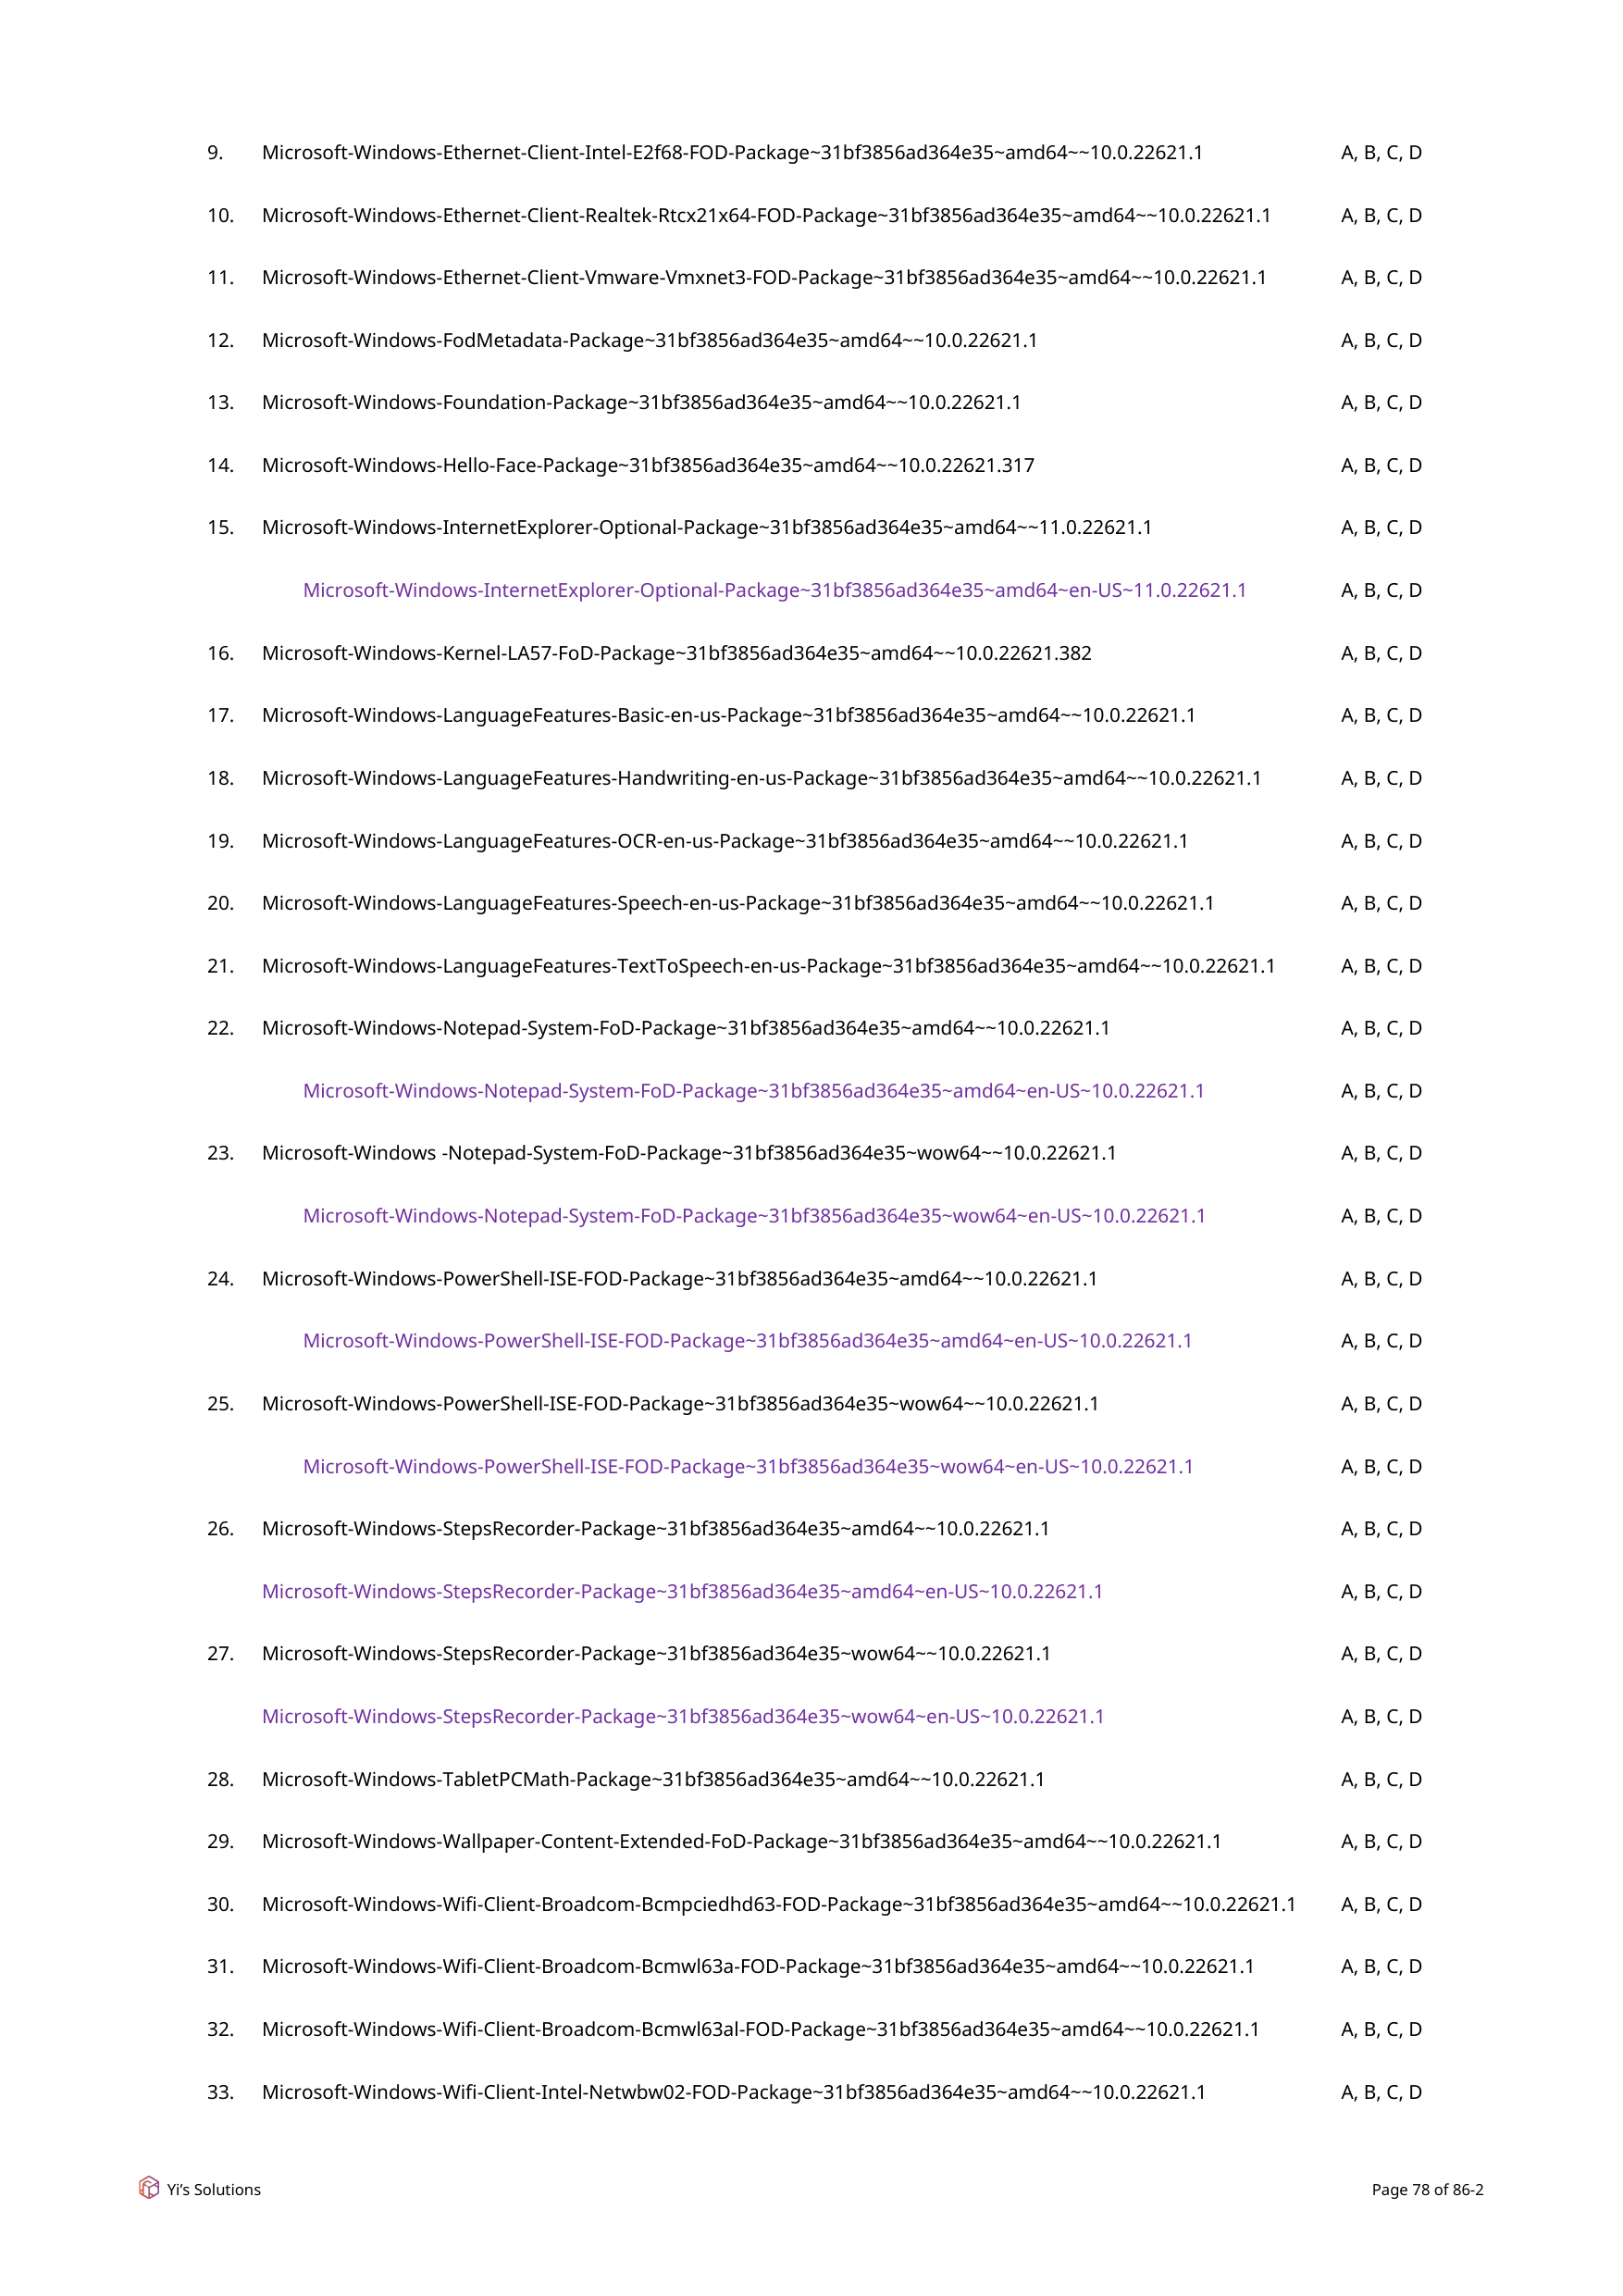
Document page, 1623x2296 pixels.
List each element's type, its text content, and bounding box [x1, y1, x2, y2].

list Microsoft-Windows-StepsRecorder-Package~31bf3856ad364e35~amd64~~10.0.22621.1 A, B, C, D [207, 1515, 1484, 1542]
list Microsoft-Windows-TabletPCMath-Package~31bf3856ad364e35~amd64~~10.0.22621.1 A, B, C, D [207, 1766, 1484, 1792]
list Microsoft-Windows-StepsRecorder-Package~31bf3856ad364e35~amd64~en-US~10.0.22621.1 A, B, C, D [262, 1578, 1484, 1604]
list Microsoft-Windows-Wallpaper-Content-Extended-FoD-Package~31bf3856ad364e35~amd64~~10.0.22621.1 A, B, C, D [207, 1828, 1484, 1855]
picture [139, 2176, 159, 2199]
list Microsoft-Windows-FodMetadata-Package~31bf3856ad364e35~amd64~~10.0.22621.1 A, B, C, D [207, 327, 1484, 353]
list Microsoft-Windows-Wifi-Client-Broadcom-Bcmpciedhd63-FOD-Package~31bf3856ad364e35~amd64~~10.0.22621.1 A, B, C, D [207, 1891, 1484, 1917]
list Microsoft-Windows-StepsRecorder-Package~31bf3856ad364e35~wow64~~10.0.22621.1 A, B, C, D [207, 1640, 1484, 1667]
list Microsoft-Windows-PowerShell-ISE-FOD-Package~31bf3856ad364e35~wow64~en-US~10.0.22621.1 A, B, C, D [303, 1453, 1484, 1479]
list Microsoft-Windows-Hello-Face-Package~31bf3856ad364e35~amd64~~10.0.22621.317 A, B, C, D [207, 452, 1484, 478]
list Microsoft-Windows-Ethernet-Client-Realtek-Rtcx21x64-FOD-Package~31bf3856ad364e35~amd64~~10.0.22621.1 A, B, C, D [207, 202, 1484, 228]
list Microsoft-Windows-Notepad-System-FoD-Package~31bf3856ad364e35~amd64~en-US~10.0.22621.1 A, B, C, D [303, 1077, 1484, 1103]
list Microsoft-Windows-Ethernet-Client-Intel-E2f68-FOD-Package~31bf3856ad364e35~amd64~~10.0.22621.1 A, B, C, D [207, 139, 1484, 165]
list Microsoft-Windows-LanguageFeatures-Speech-en-us-Package~31bf3856ad364e35~amd64~~10.0.22621.1 A, B, C, D [207, 889, 1484, 916]
list Microsoft-Windows-Kernel-LA57-FoD-Package~31bf3856ad364e35~amd64~~10.0.22621.382 A, B, C, D [207, 639, 1484, 665]
list Microsoft-Windows-Notepad-System-FoD-Package~31bf3856ad364e35~amd64~~10.0.22621.1 A, B, C, D [207, 1014, 1484, 1041]
list Microsoft-Windows-LanguageFeatures-Basic-en-us-Package~31bf3856ad364e35~amd64~~10.0.22621.1 A, B, C, D [207, 701, 1484, 728]
list Microsoft-Windows-PowerShell-ISE-FOD-Package~31bf3856ad364e35~wow64~~10.0.22621.1 A, B, C, D [207, 1390, 1484, 1417]
list Microsoft-Windows-InternetExplorer-Optional-Package~31bf3856ad364e35~amd64~~11.0.22621.1 A, B, C, D [207, 515, 1484, 540]
list Microsoft-Windows-StepsRecorder-Package~31bf3856ad364e35~wow64~en-US~10.0.22621.1 A, B, C, D [262, 1703, 1484, 1729]
list Microsoft-Windows-Foundation-Package~31bf3856ad364e35~amd64~~10.0.22621.1 A, B, C, D [207, 389, 1484, 416]
list Microsoft-Windows-Wifi-Client-Broadcom-Bcmwl63a-FOD-Package~31bf3856ad364e35~amd64~~10.0.22621.1 A, B, C, D [207, 1954, 1484, 1980]
list Microsoft-Windows-PowerShell-ISE-FOD-Package~31bf3856ad364e35~amd64~en-US~10.0.22621.1 A, B, C, D [303, 1327, 1484, 1354]
list Microsoft-Windows-Ethernet-Client-Vmware-Vmxnet3-FOD-Package~31bf3856ad364e35~amd64~~10.0.22621.1 A, B, C, D [207, 264, 1484, 291]
list Microsoft-Windows-Wifi-Client-Intel-Netwbw02-FOD-Package~31bf3856ad364e35~amd64~~10.0.22621.1 A, B, C, D [207, 2079, 1484, 2104]
list Microsoft-Windows-Wifi-Client-Broadcom-Bcmwl63al-FOD-Package~31bf3856ad364e35~amd64~~10.0.22621.1 A, B, C, D [207, 2016, 1484, 2042]
list Microsoft-Windows-LanguageFeatures-Handwriting-en-us-Package~31bf3856ad364e35~amd64~~10.0.22621.1 A, B, C, D [207, 764, 1484, 790]
list Microsoft-Windows-Notepad-System-FoD-Package~31bf3856ad364e35~wow64~en-US~10.0.22621.1 A, B, C, D [303, 1202, 1484, 1229]
list Microsoft-Windows-InternetExplorer-Optional-Package~31bf3856ad364e35~amd64~en-US~11.0.22621.1 A, B, C, D [303, 577, 1484, 603]
list Microsoft-Windows -Notepad-System-FoD-Package~31bf3856ad364e35~wow64~~10.0.22621.1 A, B, C, D [207, 1140, 1484, 1166]
list Microsoft-Windows-PowerShell-ISE-FOD-Package~31bf3856ad364e35~amd64~~10.0.22621.1 A, B, C, D [207, 1265, 1484, 1291]
list Microsoft-Windows-LanguageFeatures-OCR-en-us-Package~31bf3856ad364e35~amd64~~10.0.22621.1 A, B, C, D [207, 827, 1484, 853]
list Microsoft-Windows-LanguageFeatures-TextToSpeech-en-us-Package~31bf3856ad364e35~amd64~~10.0.22621.1 A, B, C, D [207, 952, 1484, 978]
